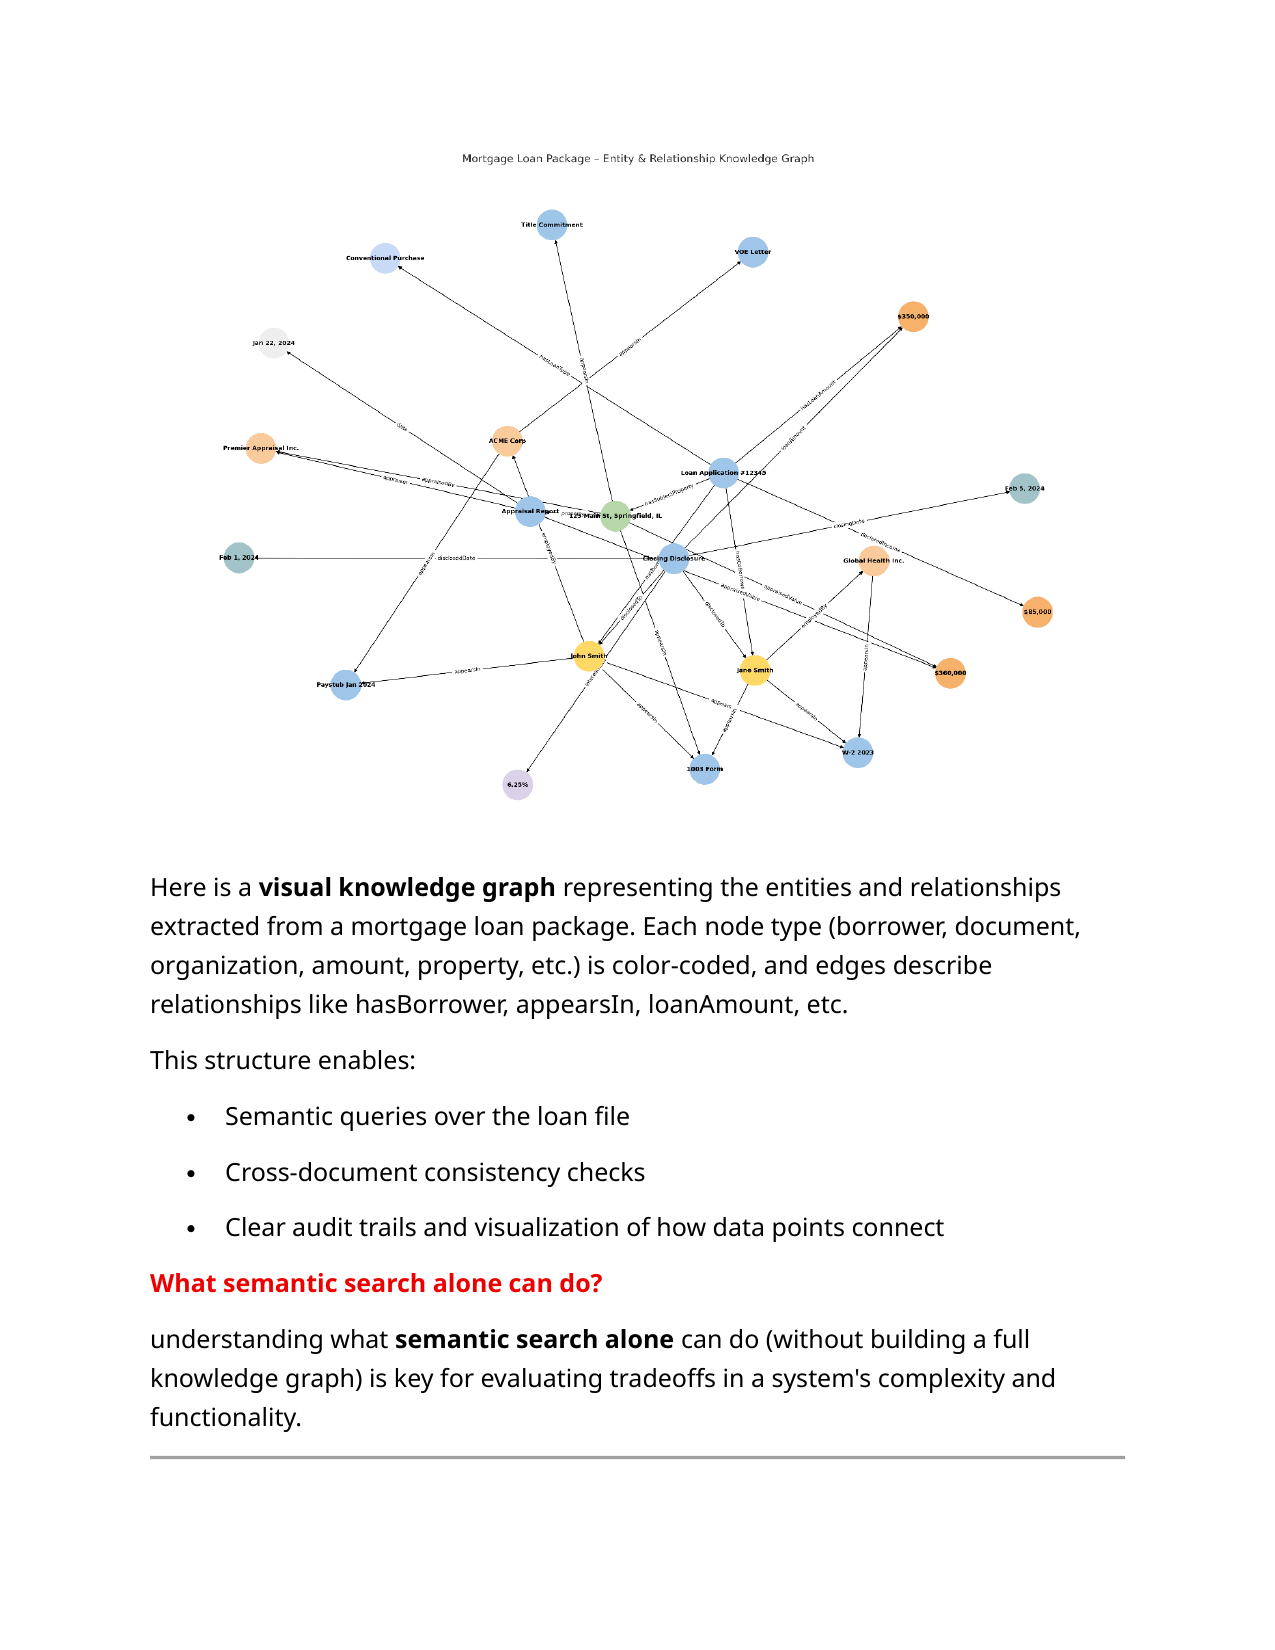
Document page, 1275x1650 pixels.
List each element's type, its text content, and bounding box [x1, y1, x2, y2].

picture [150, 150, 1125, 848]
text understanding what semantic search alone can do (without building a full knowledge graph) is key for evaluating tradeoffs in a system's complexity and functionality. [150, 1322, 1125, 1434]
list Cross-document consistency checks [187, 1154, 1125, 1188]
text What semantic search alone can do? [150, 1266, 1125, 1300]
text Here is a visual knowledge graph representing the entities and relationships extracted from a mortgage loan package. Each node type (borrower, document, organization, amount, property, etc.) is color-coded, and edges describe relationships like hasBorrower, appearsIn, loanAmount, etc. [150, 869, 1125, 1021]
text This structure enables: [150, 1043, 1125, 1077]
list Semantic queries over the loan file [187, 1098, 1125, 1132]
list Clear audit trails and visualization of how data points connect [187, 1210, 1125, 1244]
